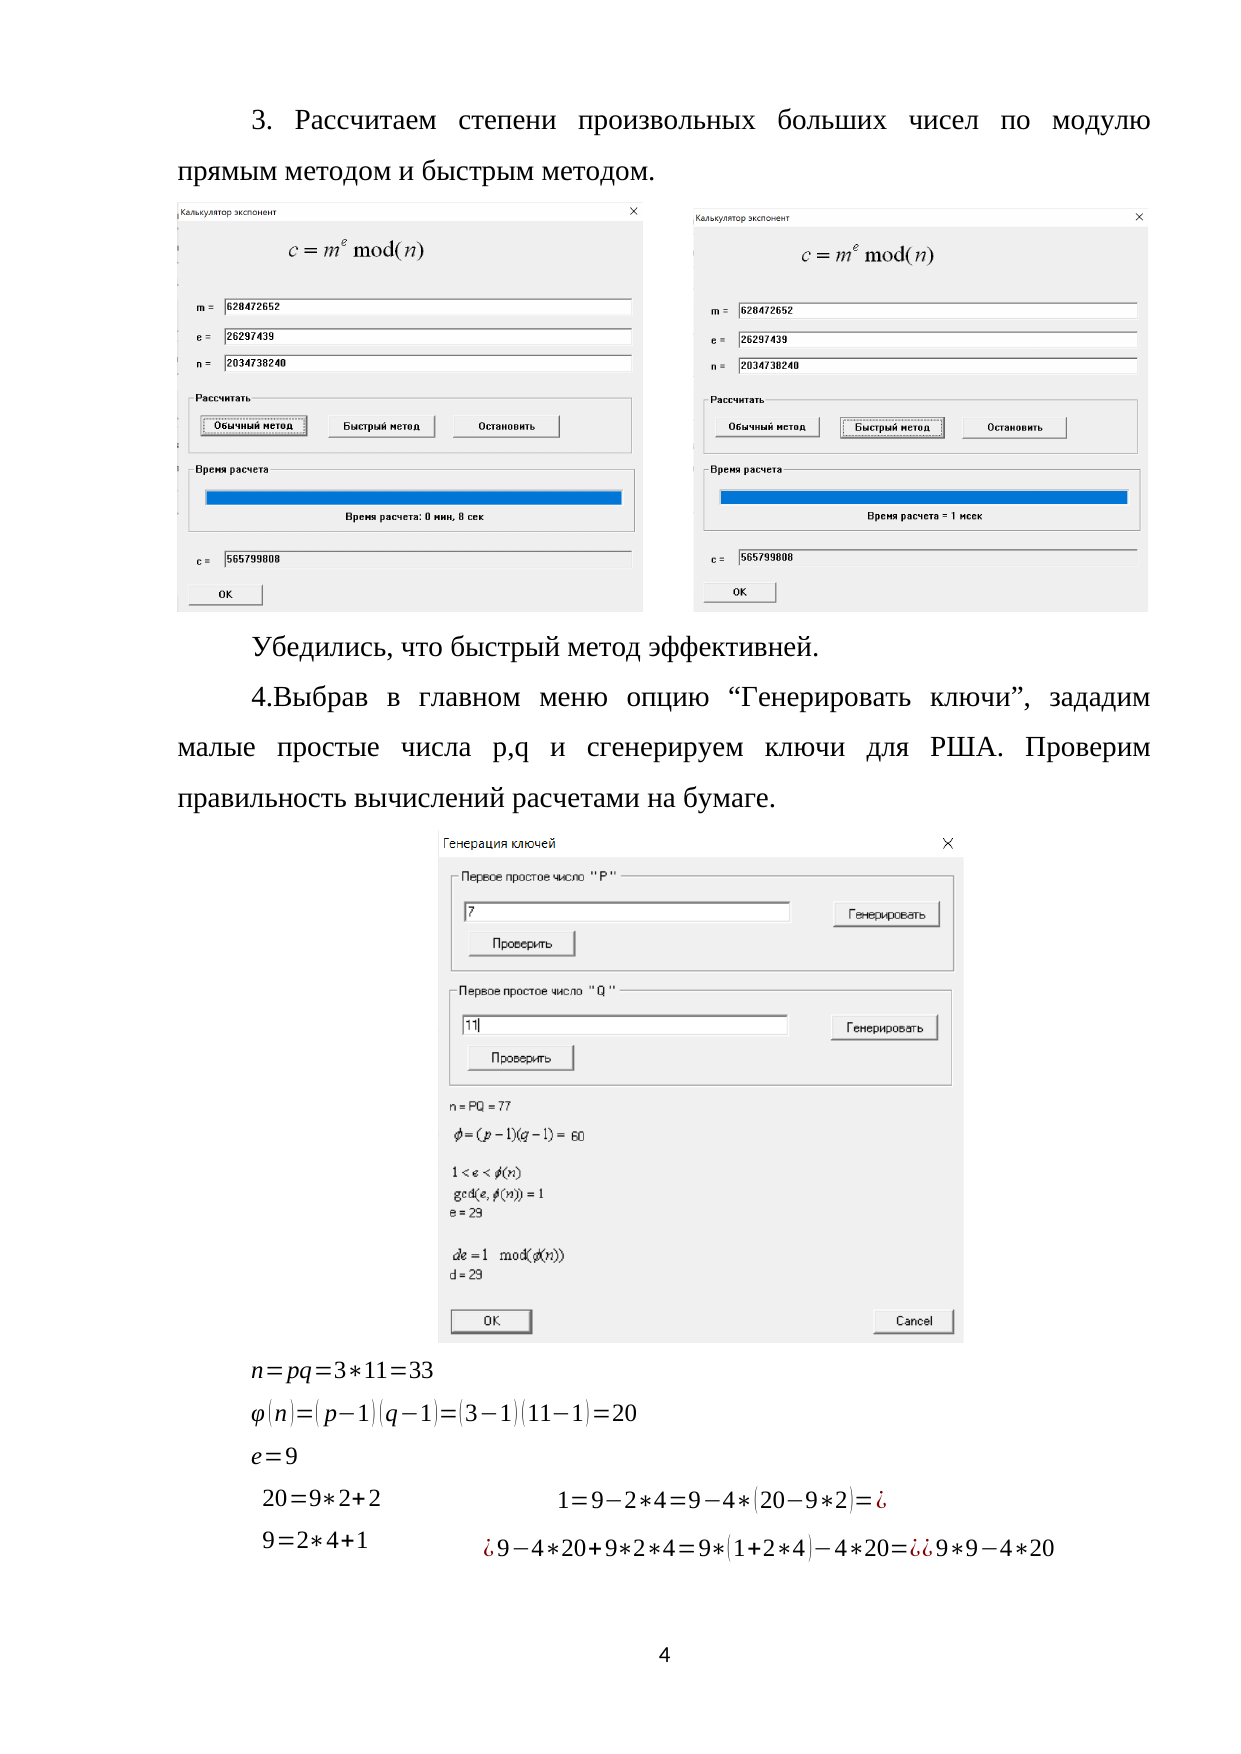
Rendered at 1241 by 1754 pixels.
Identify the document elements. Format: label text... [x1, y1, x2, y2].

table_header [177, 1485, 472, 1619]
picture [177, 202, 643, 612]
text 3. Рассчитаем степени произвольных больших чисел по модулю прямым методом и быстрым методом. [177, 102, 1152, 186]
text Убедились, что быстрый метод эффективней. [177, 629, 1152, 662]
text 4.Выбрав в главном меню опцию “Генерировать ключи”, зададим малые простые числа p,q и сгенерируем ключи для РША. Проверим правильность вычислений расчетами на бумаге. [177, 679, 1152, 813]
table_header [472, 1485, 1151, 1619]
picture [438, 830, 964, 1343]
picture [693, 208, 1149, 612]
